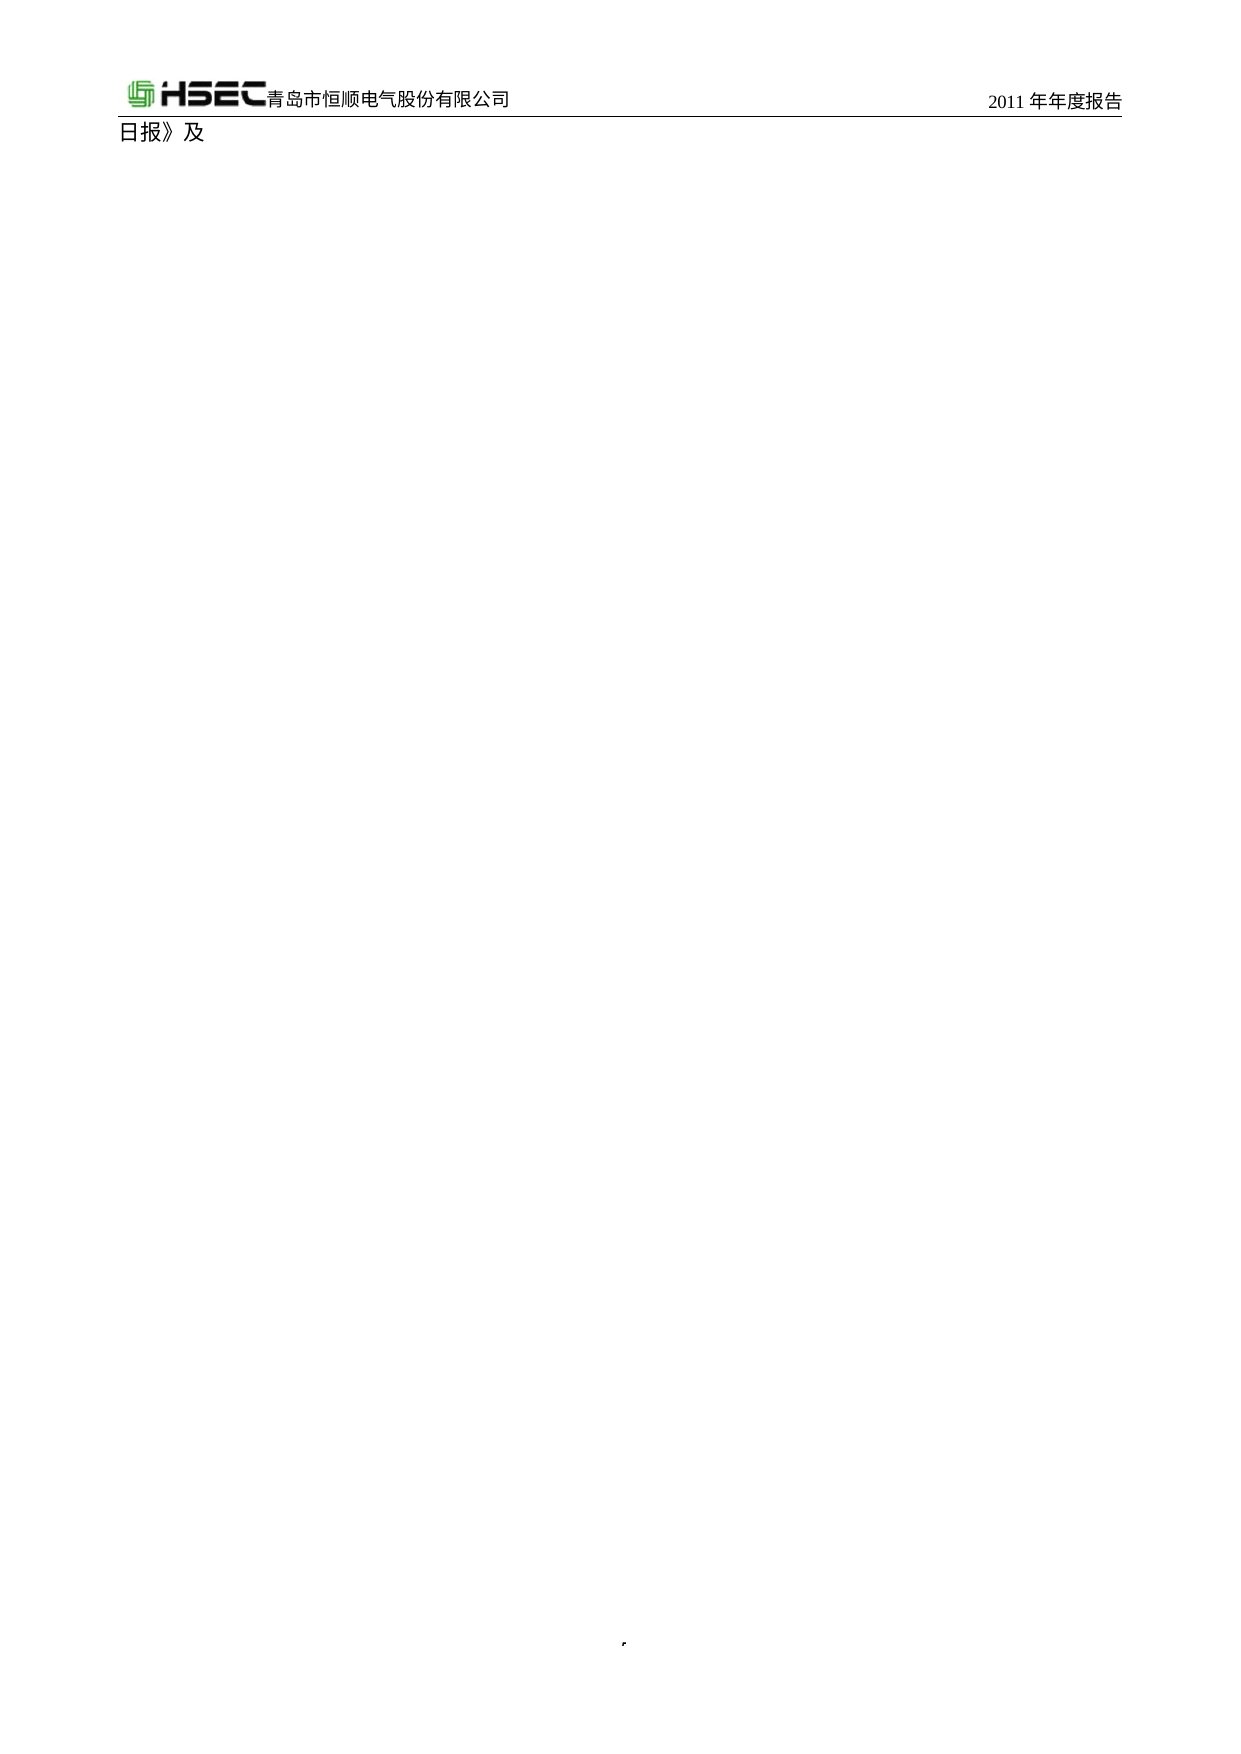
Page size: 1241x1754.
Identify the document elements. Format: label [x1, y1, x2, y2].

text [118, 117, 1120, 146]
picture [118, 78, 267, 109]
